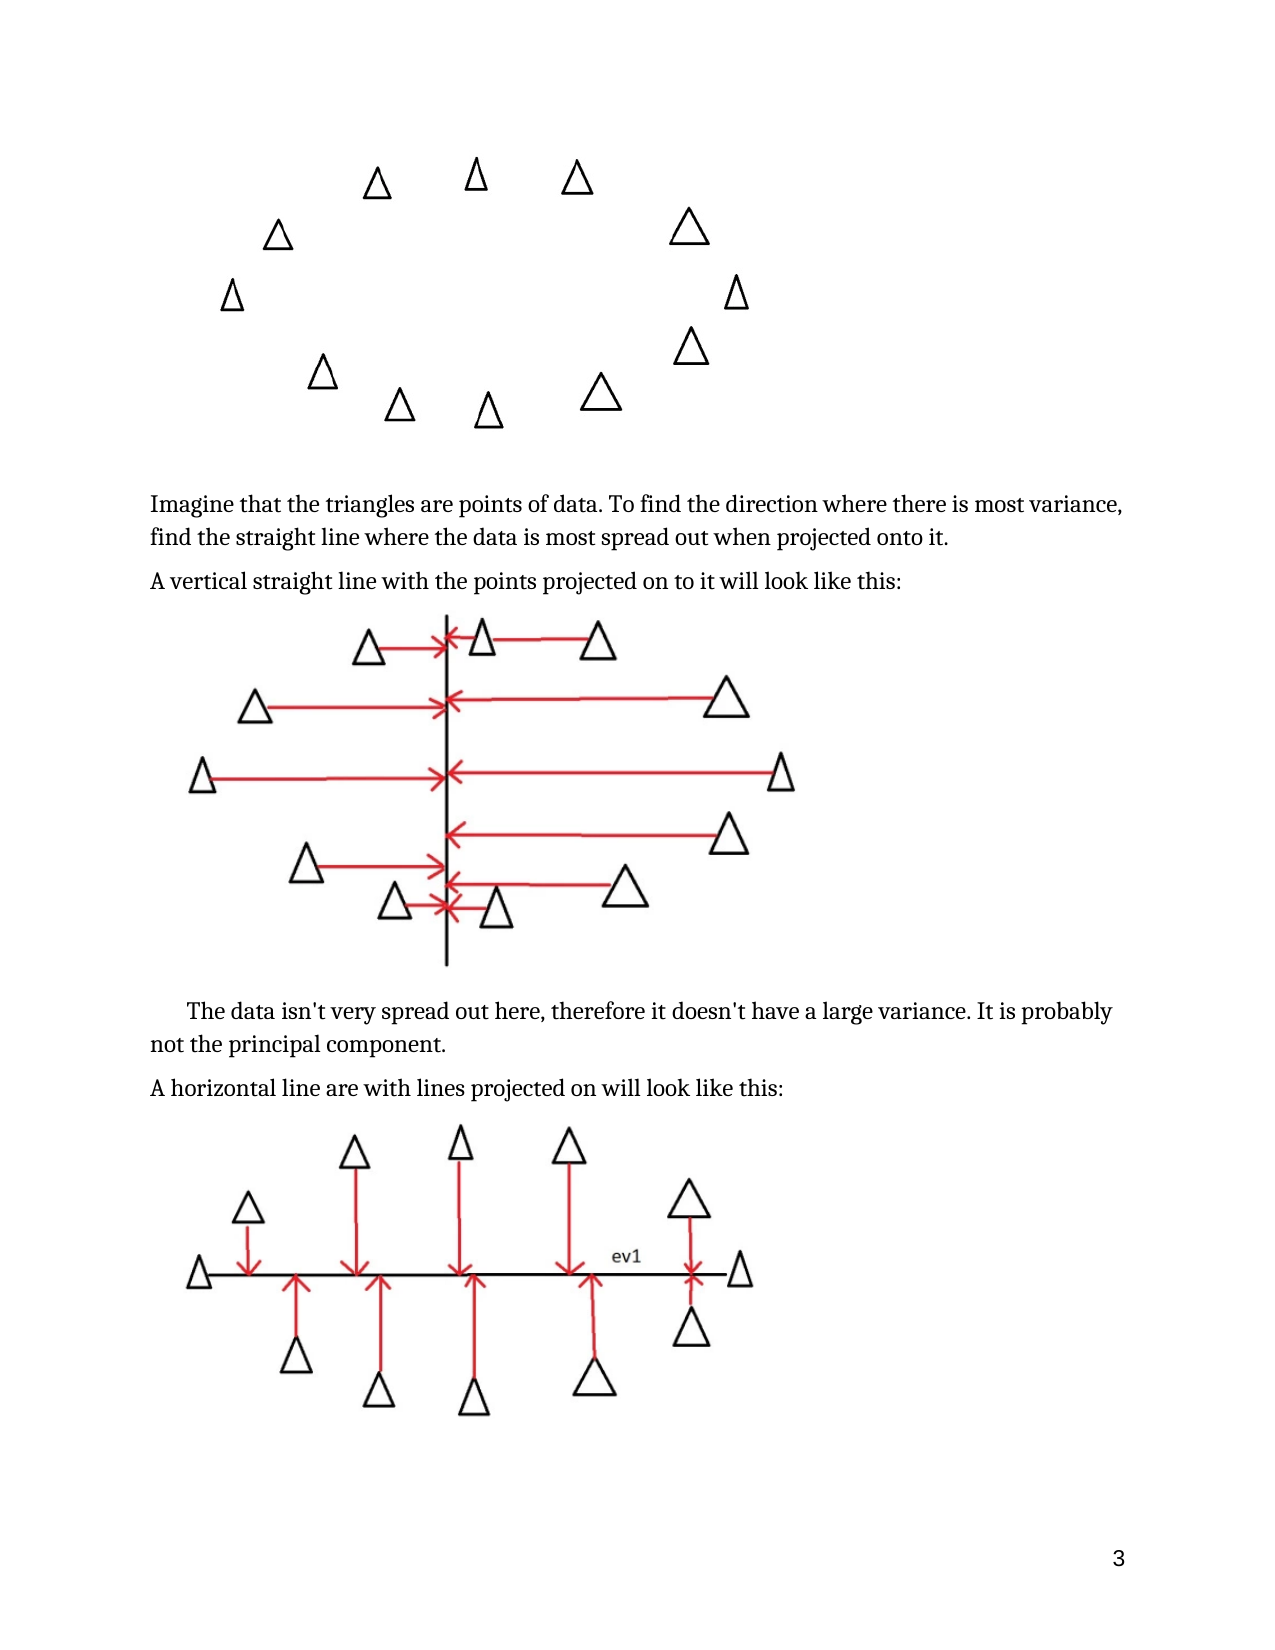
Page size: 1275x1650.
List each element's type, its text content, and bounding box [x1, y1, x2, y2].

picture [186, 150, 819, 476]
picture [150, 1117, 829, 1467]
text A horizontal line are with lines projected on will look like this: [150, 1074, 1125, 1102]
text The data isn't very spread out here, therefore it doesn't have a large variance. It is probably not the principal component. [150, 997, 1125, 1059]
picture [150, 610, 876, 983]
text Imagine that the triangles are points of data. To find the direction where there is most variance, find the straight line where the data is most spread out when projected onto it. [150, 490, 1125, 552]
text A vertical straight line with the points projected on to it will look like this: [150, 567, 1125, 595]
